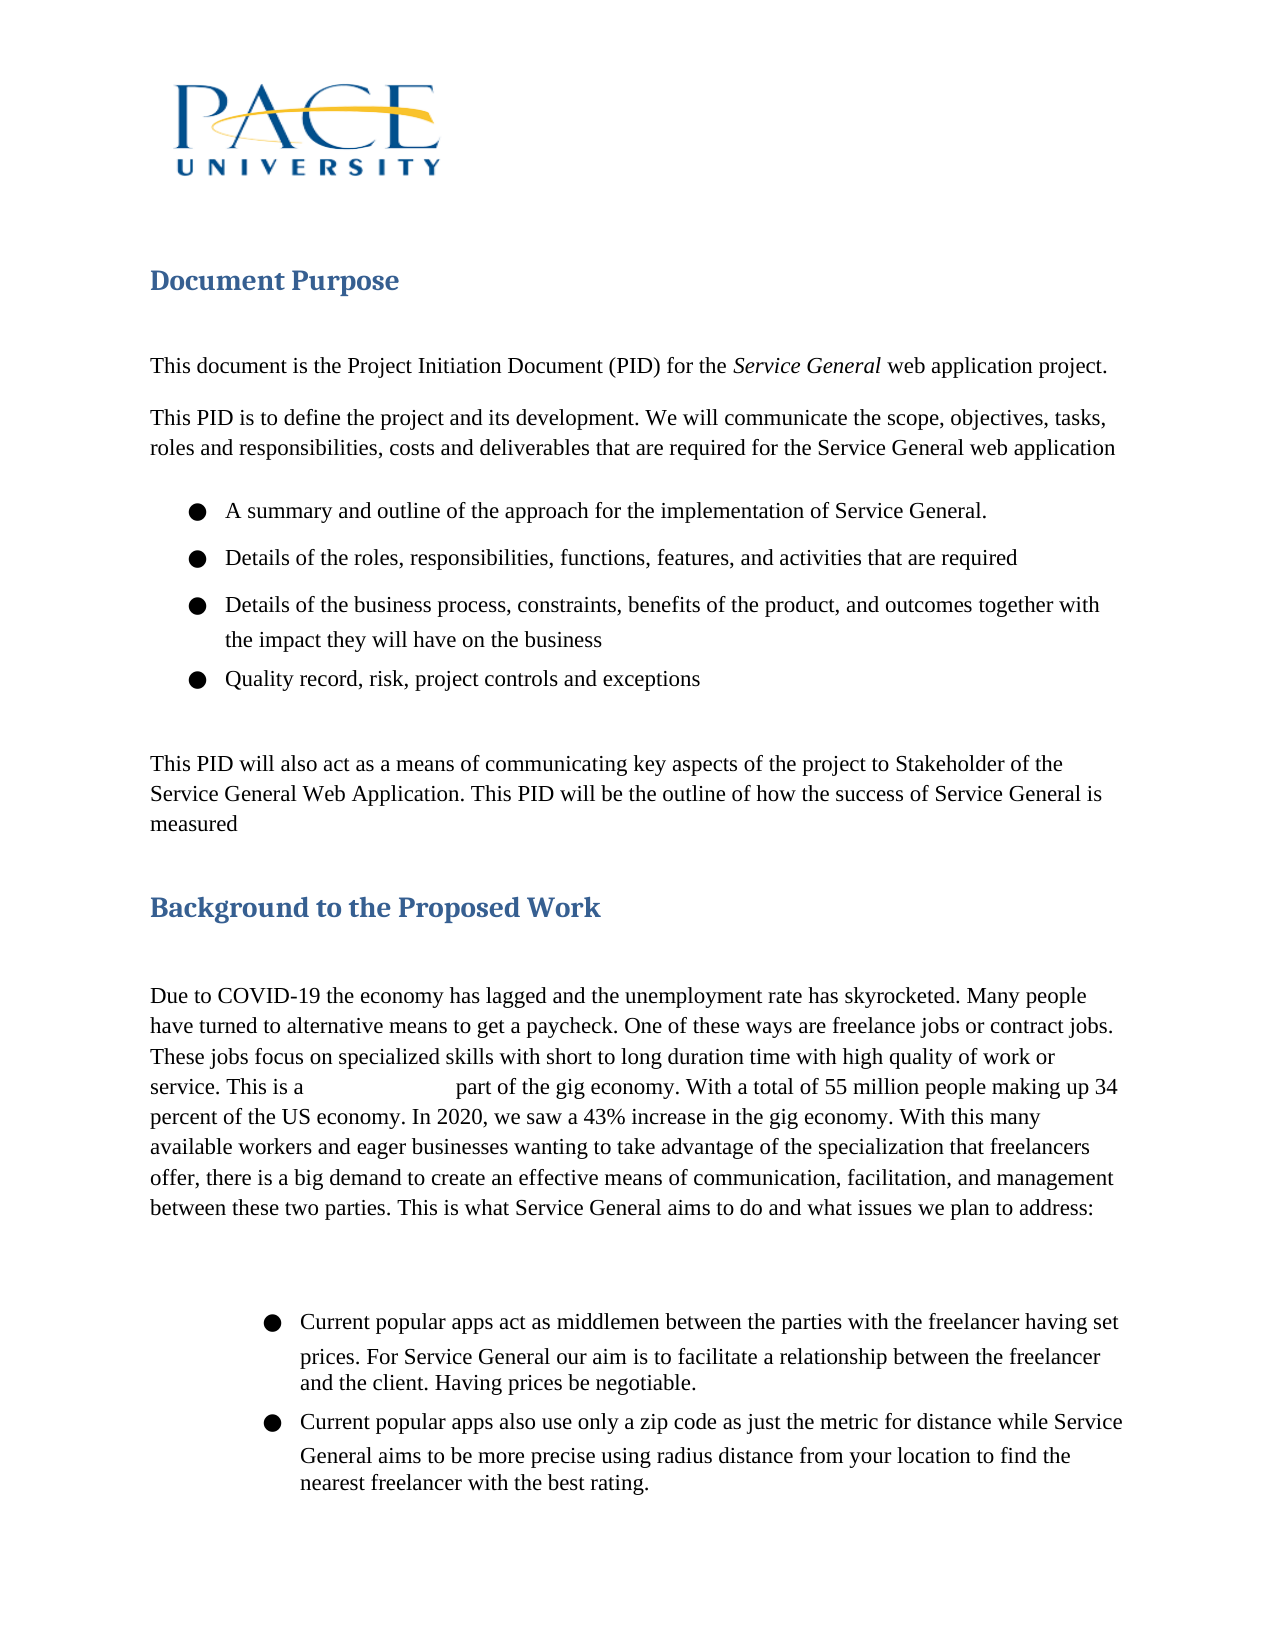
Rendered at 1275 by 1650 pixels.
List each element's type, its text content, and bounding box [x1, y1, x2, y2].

list Quality record, risk, project controls and exceptions [187, 652, 1125, 699]
text This document is the Project Initiation Document (PID) for the Service General web application project. [150, 352, 1125, 379]
list Current popular apps also use only a zip code as just the metric for distance while Service General aims to be more precise using radius distance from your location to find the nearest freelancer with the best rating. [262, 1396, 1125, 1495]
subtitle Background to the Proposed Work [150, 891, 1125, 924]
text This PID will also act as a means of communicating key aspects of the project to Stakeholder of the Service General Web Application. This PID will be the outline of how the success of Service General is measured [150, 750, 1125, 837]
list Current popular apps act as middlemen between the parties with the freelancer having set prices. For Service General our aim is to facilitate a relationship between the freelancer and the client. Having prices be negotiable. [262, 1296, 1125, 1396]
list Details of the roles, responsibilities, functions, features, and activities that are required [187, 532, 1125, 579]
subtitle Document Purpose [150, 264, 1125, 297]
picture [150, 75, 461, 186]
text This PID is to define the project and its development. We will communicate the scope, objectives, tasks, roles and responsibilities, costs and deliverables that are required for the Service General web application [150, 403, 1125, 460]
list A summary and outline of the approach for the implementation of Service General. [187, 485, 1125, 532]
list Details of the business process, constraints, benefits of the product, and outcomes together with the impact they will have on the business [187, 579, 1125, 652]
text Due to COVID-19 the economy has lagged and the unemployment rate has skyrocketed. Many people have turned to alternative means to get a paycheck. One of these ways are freelance jobs or contract jobs. These jobs focus on specialized skills with short to long duration time with high quality of work or service. This is a part of the gig economy. With a total of 55 million people making up 34 percent of the US economy. In 2020, we saw a 43% increase in the gig economy. With this many available workers and eager businesses wanting to take advantage of the specialization that freelancers offer, there is a big demand to create an effective means of communication, facilitation, and management between these two parties. This is what Service General aims to do and what issues we plan to address: [150, 982, 1125, 1220]
